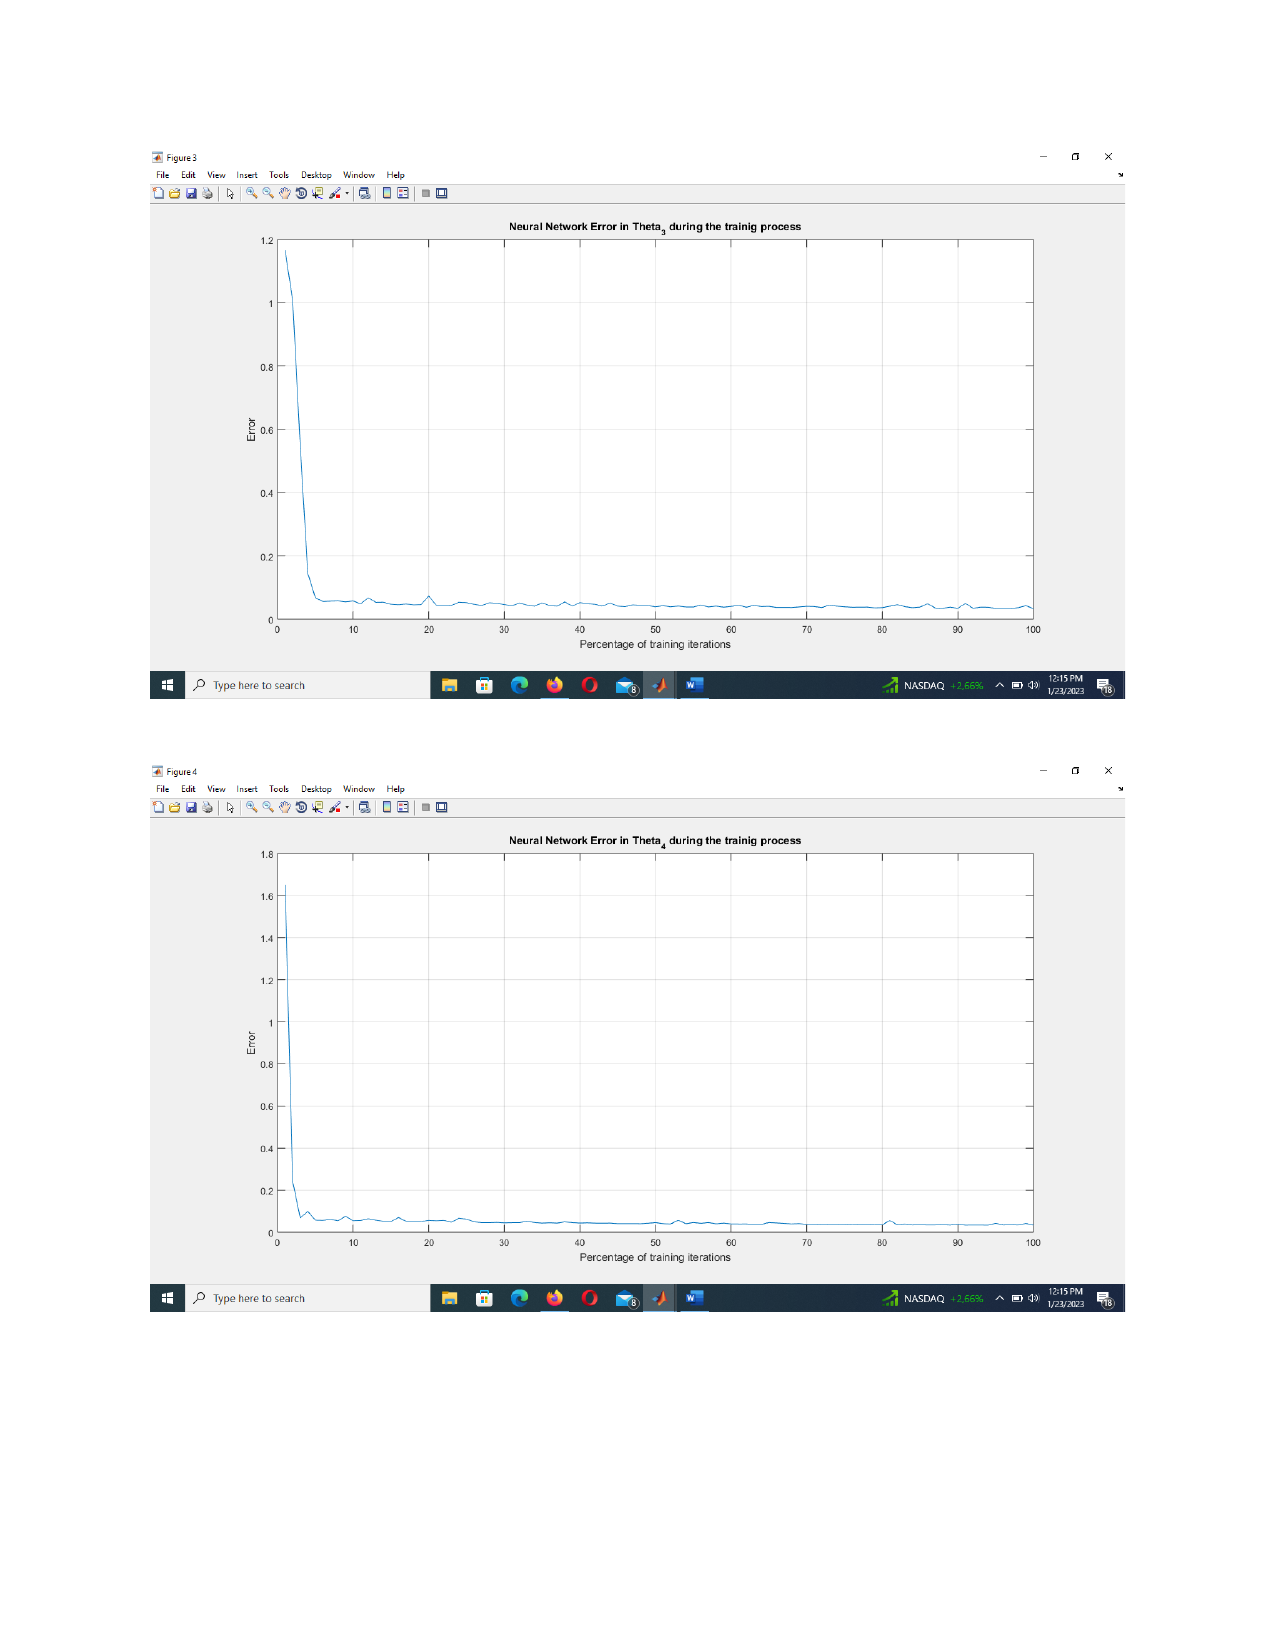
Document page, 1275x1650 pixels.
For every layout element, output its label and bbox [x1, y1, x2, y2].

picture [150, 763, 1125, 1312]
picture [150, 150, 1125, 699]
